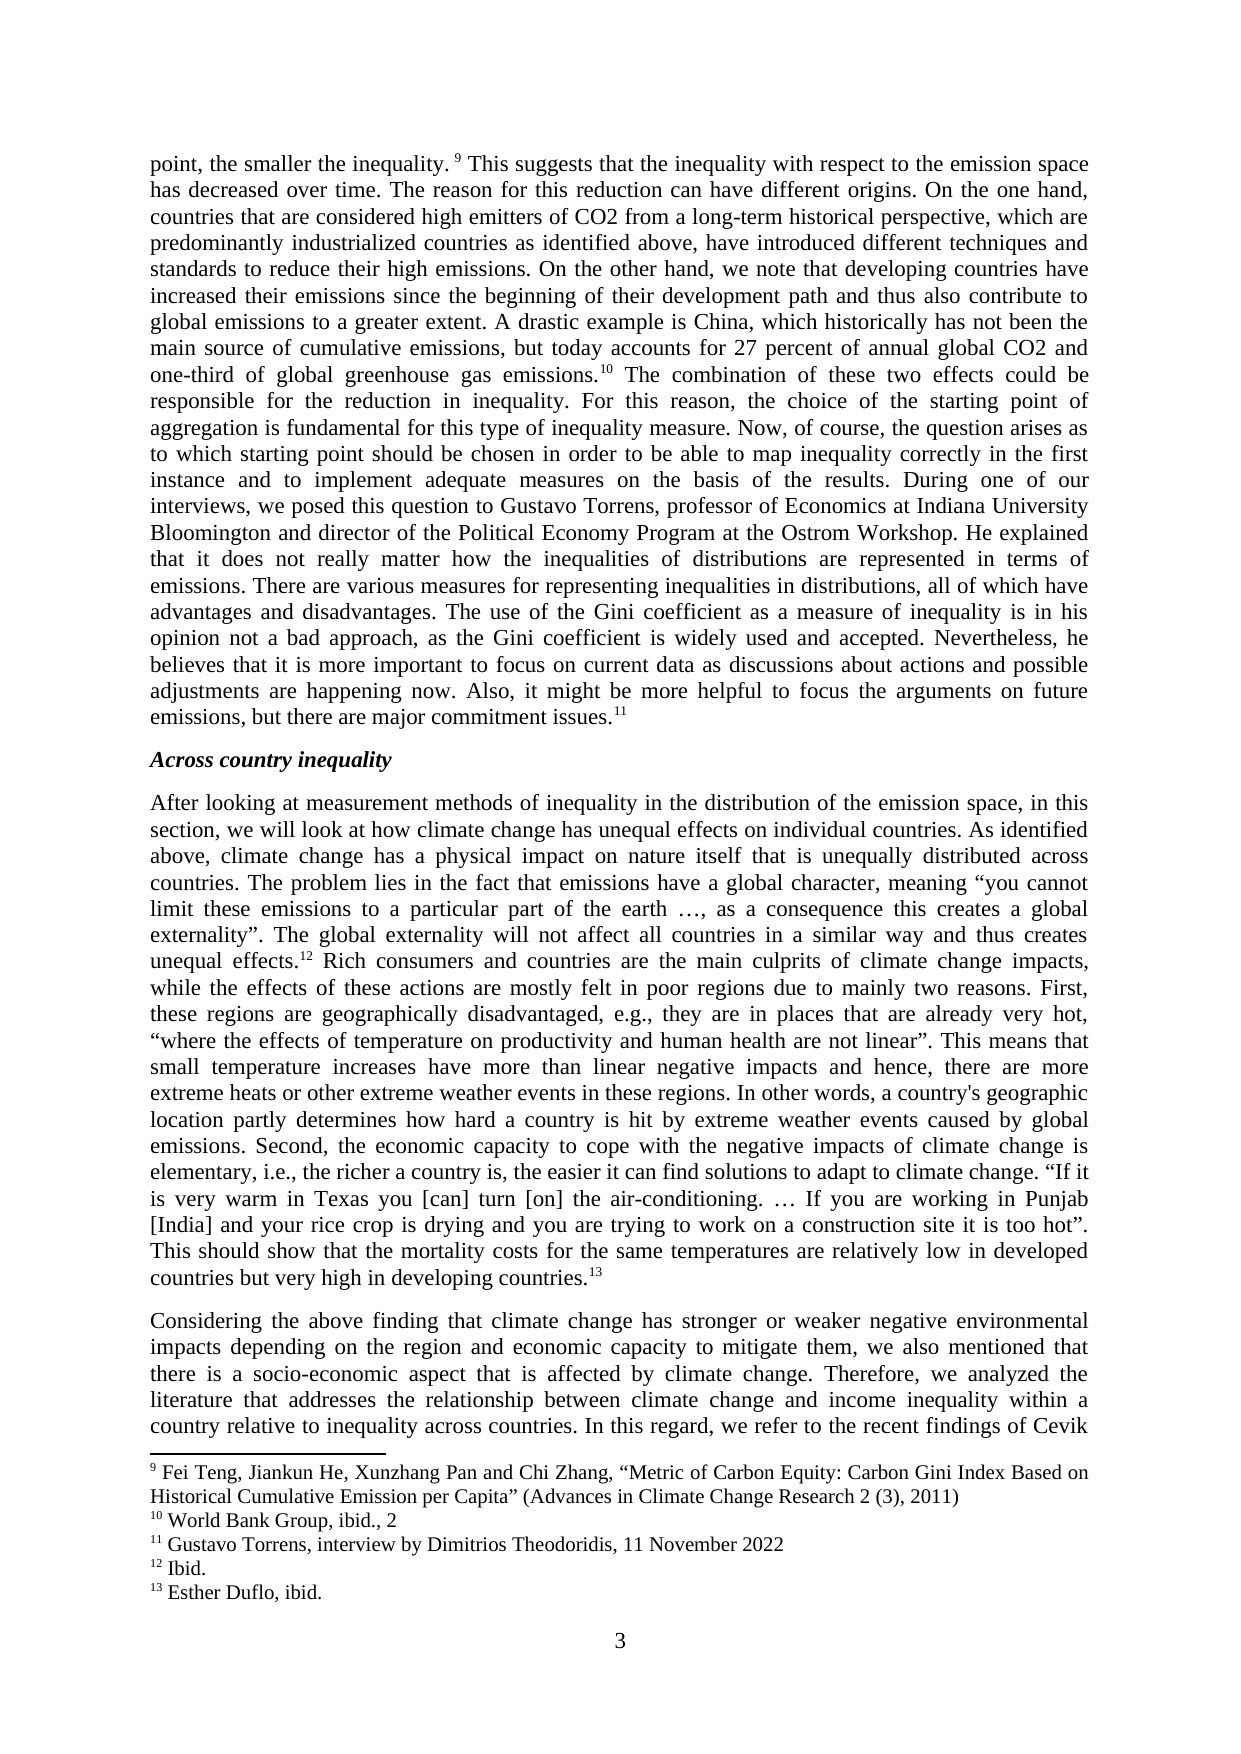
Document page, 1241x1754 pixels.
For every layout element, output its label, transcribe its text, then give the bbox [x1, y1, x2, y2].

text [150, 1307, 1090, 1439]
text Across country inequality [150, 746, 1090, 773]
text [150, 150, 1090, 730]
text After looking at measurement methods of inequality in the distribution of the emission space, in this section, we will look at how climate change has unequal effects on individual countries. As identified above, climate change has a physical impact on nature itself that is unequally distributed across countries. The problem lies in the fact that emissions have a global character, meaning “you cannot limit these emissions to a particular part of the earth …, as a consequence this creates a global externality”. The global externality will not affect all countries in a similar way and thus creates unequal effects. Rich consumers and countries are the main culprits of climate change impacts, while the effects of these actions are mostly felt in poor regions due to mainly two reasons. First, these regions are geographically disadvantaged, e.g., they are in places that are already very hot, “where the effects of temperature on productivity and human health are not linear”. This means that small temperature increases have more than linear negative impacts and hence, there are more extreme heats or other extreme weather events in these regions. In other words, a country's geographic location partly determines how hard a country is hit by extreme weather events caused by global emissions. Second, the economic capacity to cope with the negative impacts of climate change is elementary, i.e., the richer a country is, the easier it can find solutions to adapt to climate change. “If it is very warm in Texas you [can] turn [on] the air-conditioning. … If you are working in Punjab [India] and your rice crop is drying and you are trying to work on a construction site it is too hot”. This should show that the mortality costs for the same temperatures are relatively low in developed countries but very high in developing countries. [150, 789, 1090, 1290]
